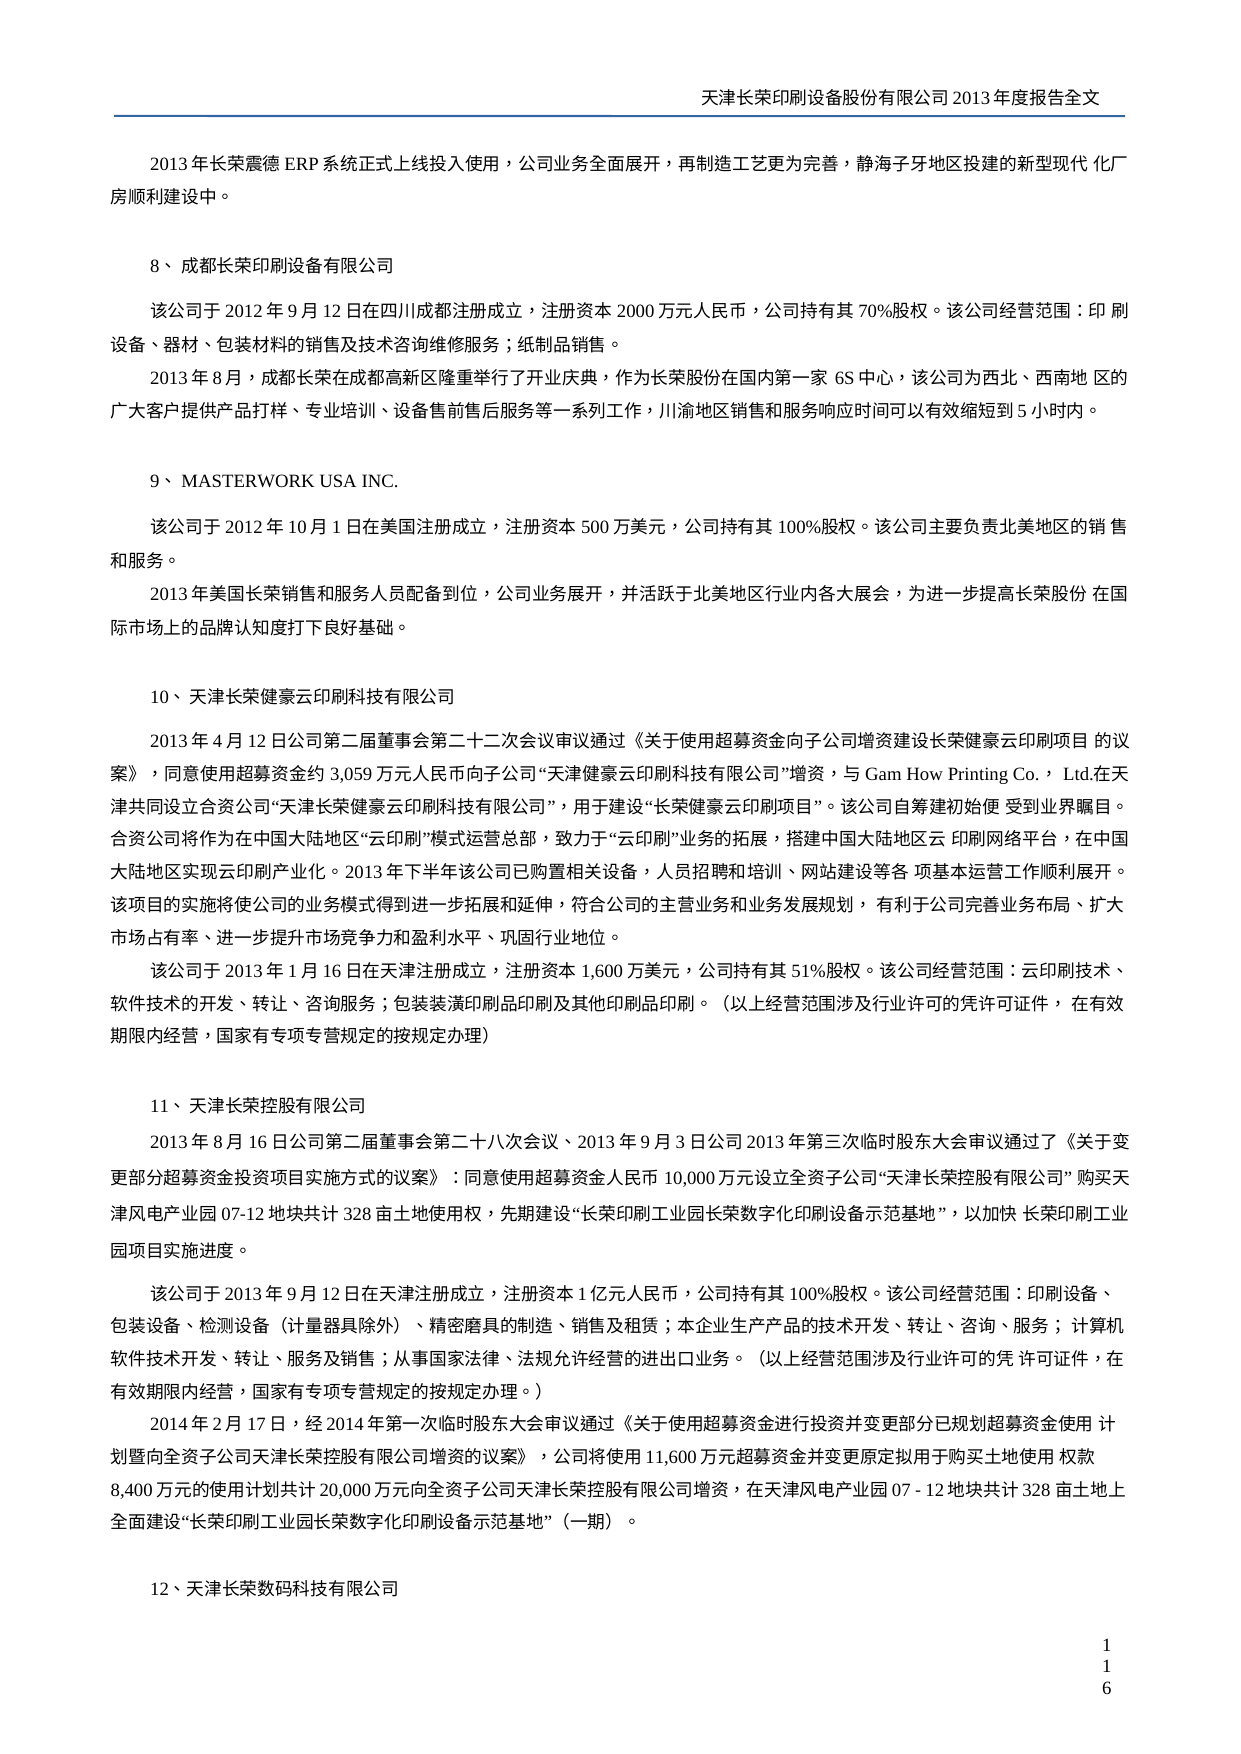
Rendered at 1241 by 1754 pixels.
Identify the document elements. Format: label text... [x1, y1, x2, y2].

text 10、 天津长荣健豪云印刷科技有限公司 [110, 685, 1130, 709]
text 2013年美国长荣销售和服务人员配备到位，公司业务展开，并活跃于北美地区行业内各大展会，为进一步提高长荣股份 在国际市场上的品牌认知度打下良好基础。 [110, 574, 1130, 641]
text 2013年8月，成都长荣在成都高新区隆重举行了开业庆典，作为长荣股份在国内第一家6S中心，该公司为西北、西南地 区的广大客户提供产品打样、专业培训、设备售前售后服务等一系列工作，川渝地区销售和服务响应时间可以有效缩短到5 小时内。 [110, 358, 1130, 424]
text 该公司于2013年1月16日在天津注册成立，注册资本1,600万美元，公司持有其51%股权。该公司经营范围：云印刷技术、 软件技术的开发、转让、咨询服务；包装装潢印刷品印刷及其他印刷品印刷。（以上经营范围涉及行业许可的凭许可证件， 在有效期限内经营，国家有专项专营规定的按规定办理） [110, 951, 1130, 1049]
text 2014年2月17日，经2014年第一次临时股东大会审议通过《关于使用超募资金进行投资并变更部分已规划超募资金使用 计划暨向全资子公司天津长荣控股有限公司增资的议案》，公司将使用11,600万元超募资金并变更原定拟用于购买土地使用 权款8,400万元的使用计划共计20,000万元向全资子公司天津长荣控股有限公司增资，在天津风电产业园07 - 12地块共计328 亩土地上全面建设“长荣印刷工业园长荣数字化印刷设备示范基地”（一期）。 [110, 1405, 1130, 1535]
text 2013年长荣震德ERP系统正式上线投入使用，公司业务全面展开，再制造工艺更为完善，静海子牙地区投建的新型现代 化厂房顺利建设中。 [110, 143, 1130, 210]
text 该公司于2012年10月1日在美国注册成立，注册资本500万美元，公司持有其100%股权。该公司主要负责北美地区的销 售和服务。 [110, 506, 1130, 574]
text 2013年4月12日公司第二届董事会第二十二次会议审议通过《关于使用超募资金向子公司增资建设长荣健豪云印刷项目 的议案》，同意使用超募资金约3,059万元人民币向子公司“天津健豪云印刷科技有限公司”增资，与Gam How Printing Co.， Ltd.在天津共同设立合资公司“天津长荣健豪云印刷科技有限公司”，用于建设“长荣健豪云印刷项目”。该公司自筹建初始便 受到业界瞩目。合资公司将作为在中国大陆地区“云印刷”模式运营总部，致力于“云印刷”业务的拓展，搭建中国大陆地区云 印刷网络平台，在中国大陆地区实现云印刷产业化。2013年下半年该公司已购置相关设备，人员招聘和培训、网站建设等各 项基本运营工作顺利展开。该项目的实施将使公司的业务模式得到进一步拓展和延伸，符合公司的主营业务和业务发展规划， 有利于公司完善业务布局、扩大市场占有率、进一步提升市场竞争力和盈利水平、巩固行业地位。 [110, 721, 1130, 951]
text 11、 天津长荣控股有限公司 [110, 1093, 1130, 1117]
text 2013年8月16日公司第二届董事会第二十八次会议、2013年9月3日公司2013年第三次临时股东大会审议通过了《关于变 更部分超募资金投资项目实施方式的议案》：同意使用超募资金人民币10,000万元设立全资子公司“天津长荣控股有限公司” 购买天津风电产业园07-12地块共计328亩土地使用权，先期建设“长荣印刷工业园长荣数字化印刷设备示范基地”，以加快 长荣印刷工业园项目实施进度。 [110, 1129, 1130, 1262]
text 该公司于2013年9月12日在天津注册成立，注册资本1亿元人民币，公司持有其100%股权。该公司经营范围：印刷设备、 包装设备、检测设备（计量器具除外）、精密磨具的制造、销售及租赁；本企业生产产品的技术开发、转让、咨询、服务； 计算机软件技术开发、转让、服务及销售；从事国家法律、法规允许经营的进出口业务。（以上经营范围涉及行业许可的凭 许可证件，在有效期限内经营，国家有专项专营规定的按规定办理。） [110, 1274, 1130, 1405]
text 12、天津长荣数码科技有限公司 [110, 1577, 1130, 1601]
text 8、 成都长荣印刷设备有限公司 [110, 253, 1130, 278]
text 9、 MASTERWORK USA INC. [110, 468, 1130, 492]
text 该公司于2012年9月12日在四川成都注册成立，注册资本2000万元人民币，公司持有其70%股权。该公司经营范围：印 刷设备、器材、包装材料的销售及技术咨询维修服务；纸制品销售。 [110, 291, 1130, 358]
